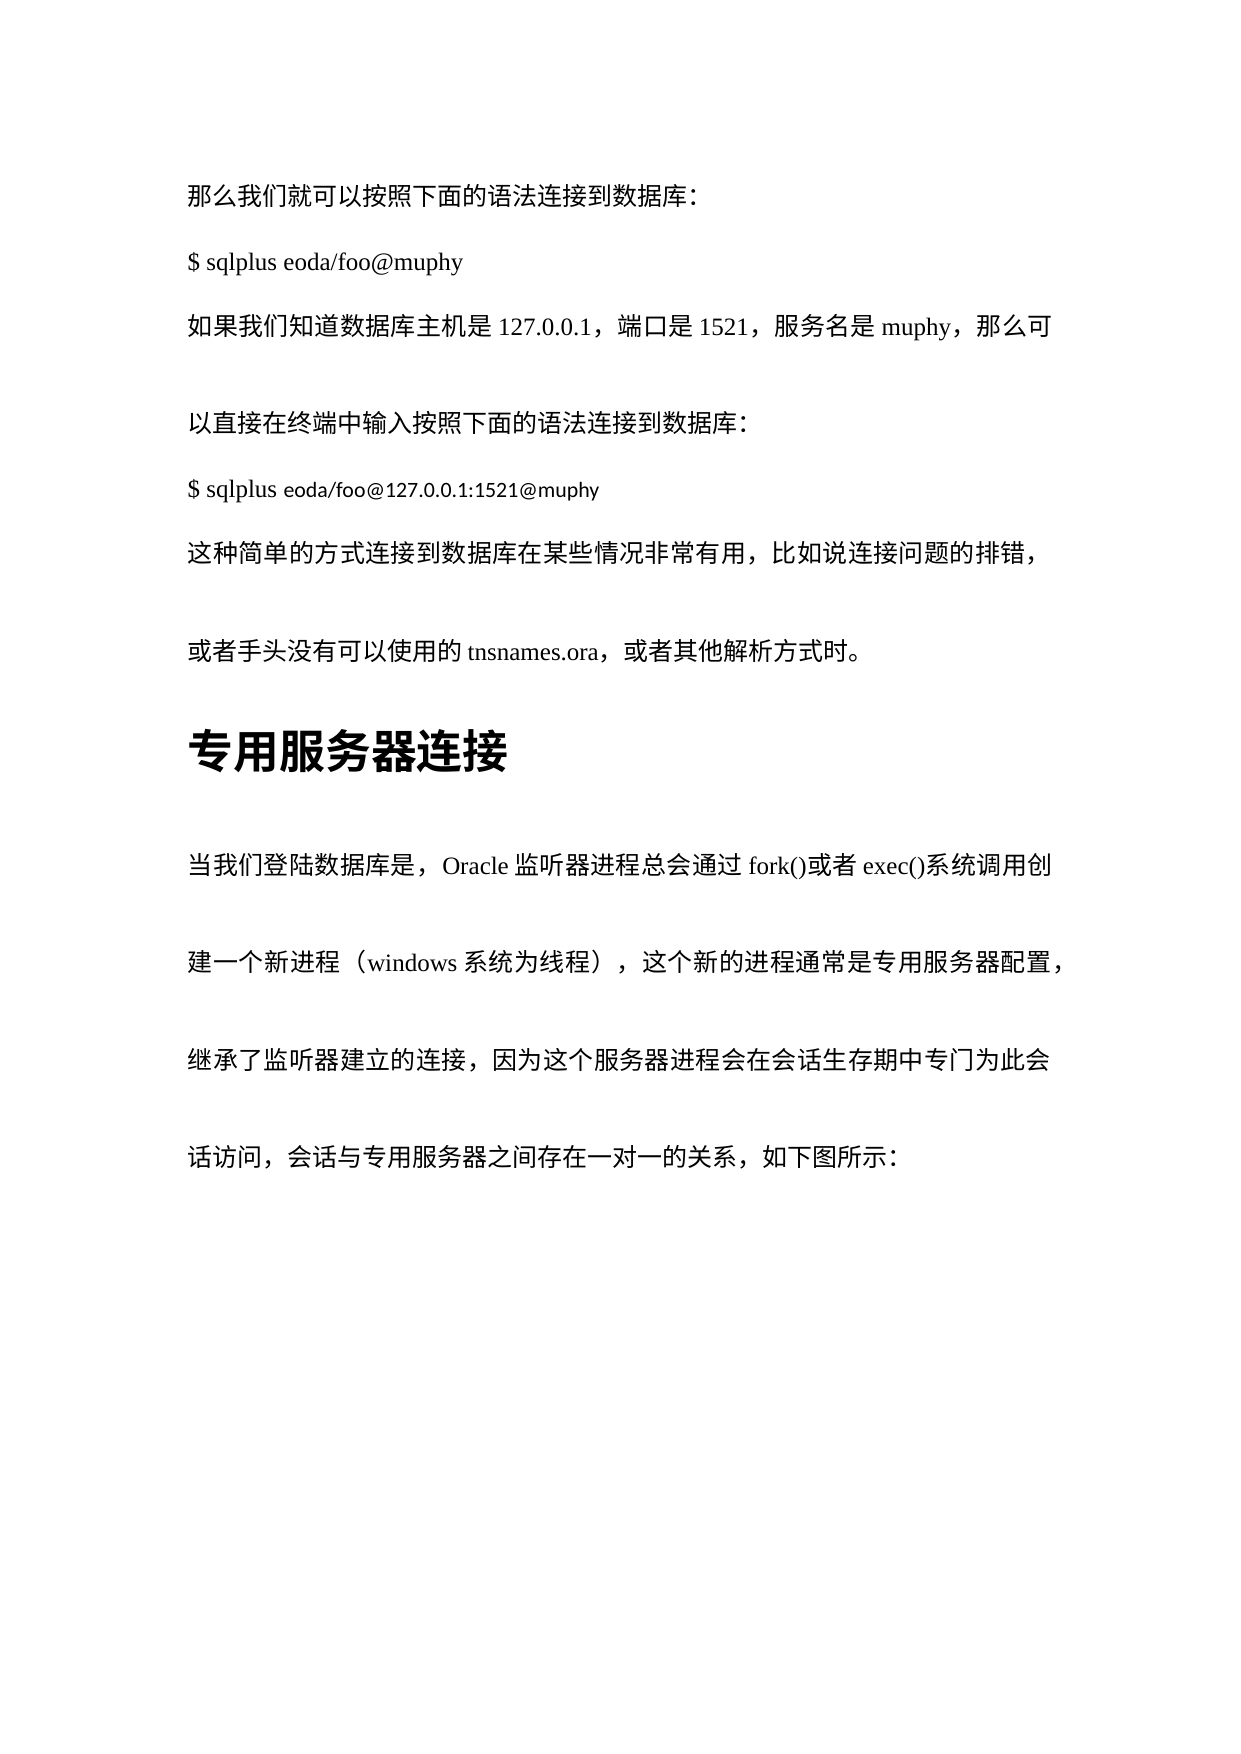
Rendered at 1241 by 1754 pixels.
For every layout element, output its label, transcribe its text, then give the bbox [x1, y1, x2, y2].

text 那么我们就可以按照下面的语法连接到数据库： [187, 162, 1053, 227]
text $ sqlplus eoda/foo@muphy [187, 245, 1053, 278]
subtitle 专用服务器连接 [187, 700, 1053, 798]
text 当我们登陆数据库是，Oracle监听器进程总会通过fork()或者exec()系统调用创建一个新进程（windows系统为线程），这个新的进程通常是专用服务器配置，继承了监听器建立的连接，因为这个服务器进程会在会话生存期中专门为此会话访问，会话与专用服务器之间存在一对一的关系，如下图所示： [187, 831, 1053, 1188]
text $ sqlplus eoda/foo@127.0.0.1:1521@muphy [187, 473, 1053, 505]
text 如果我们知道数据库主机是127.0.0.1，端口是1521，服务名是muphy，那么可以直接在终端中输入按照下面的语法连接到数据库： [187, 292, 1053, 454]
text 这种简单的方式连接到数据库在某些情况非常有用，比如说连接问题的排错，或者手头没有可以使用的tnsnames.ora，或者其他解析方式时。 [187, 519, 1053, 682]
